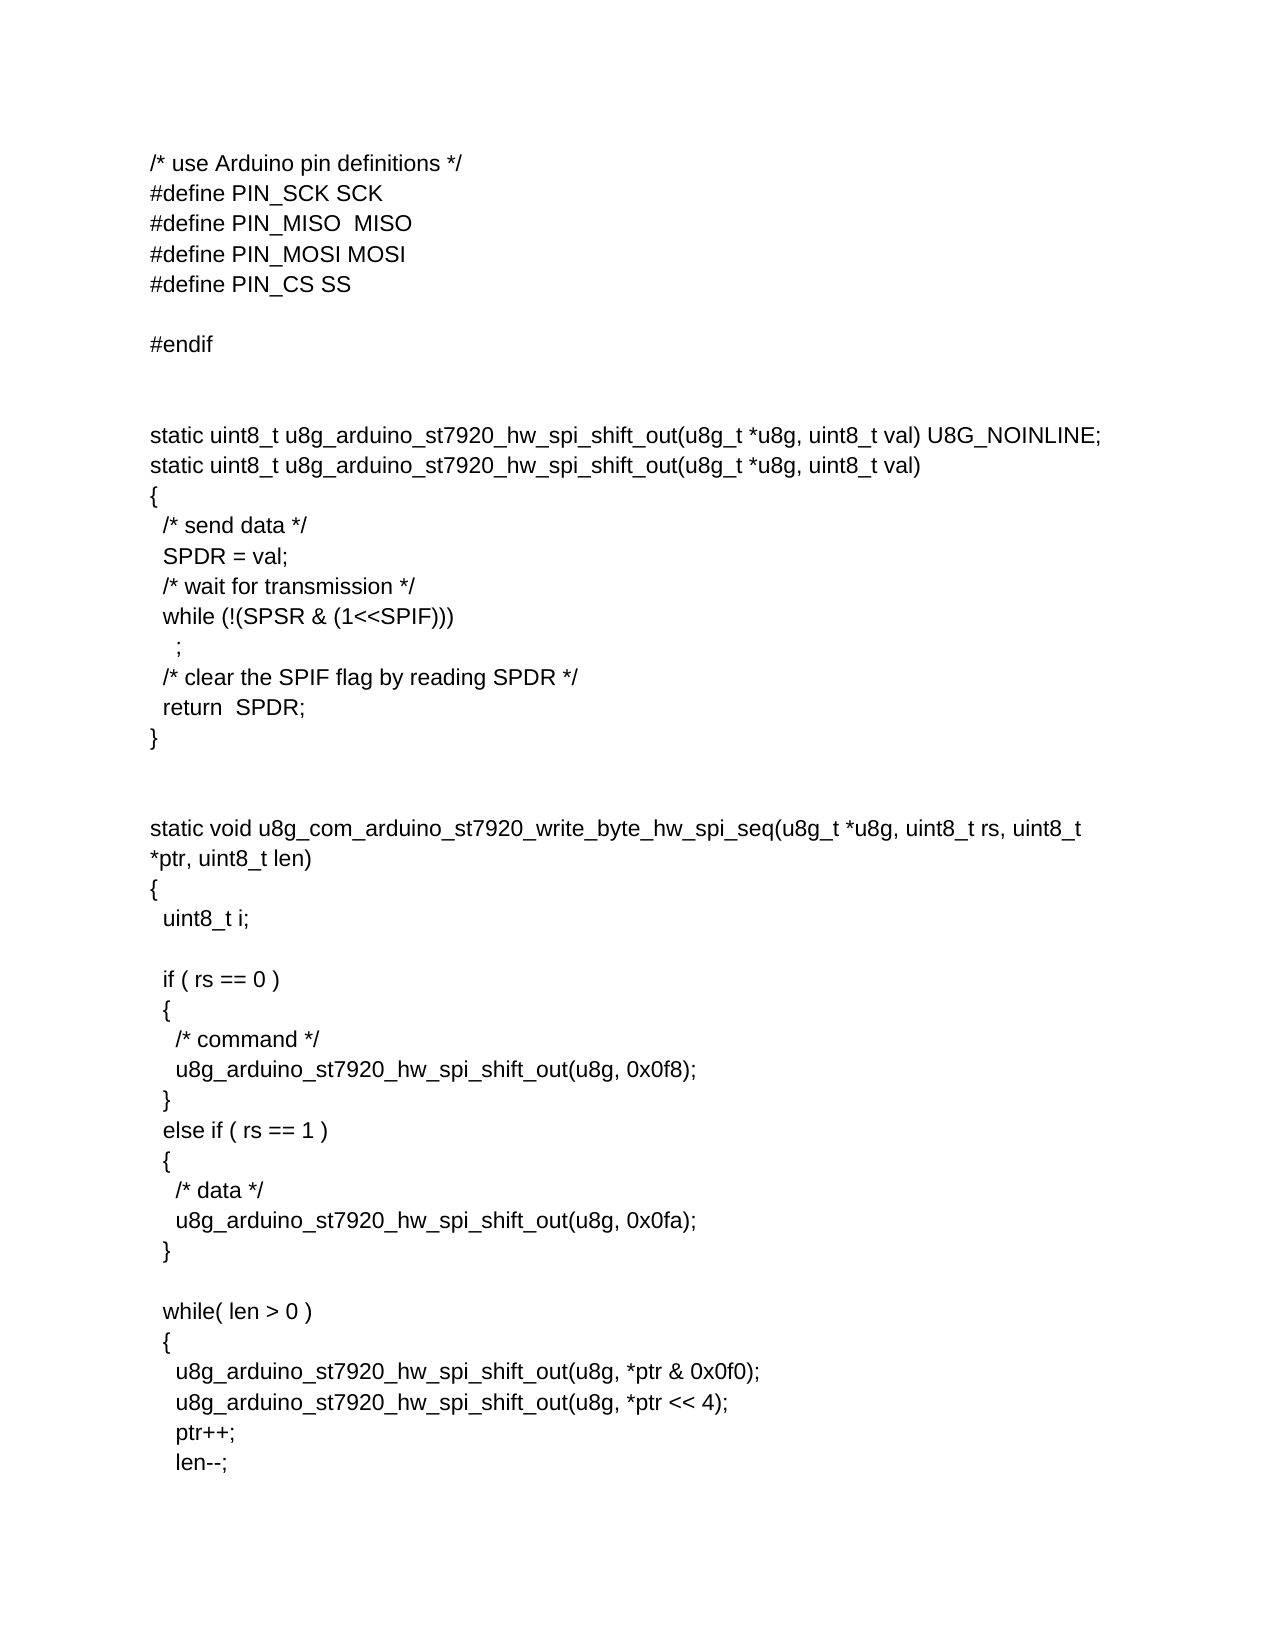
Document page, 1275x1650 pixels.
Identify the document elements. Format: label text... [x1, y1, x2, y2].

text /* data */ [150, 1177, 1125, 1203]
text /* wait for transmission */ [150, 573, 1125, 599]
text while( len > 0 ) [150, 1298, 1125, 1324]
text u8g_arduino_st7920_hw_spi_shift_out(u8g, 0x0fa); [150, 1207, 1125, 1234]
text len--; [150, 1449, 1125, 1475]
text { [150, 482, 1125, 509]
text static uint8_t u8g_arduino_st7920_hw_spi_shift_out(u8g_t *u8g, uint8_t val) U8G_NOINLINE; [150, 422, 1125, 448]
text u8g_arduino_st7920_hw_spi_shift_out(u8g, *ptr & 0x0f0); [150, 1358, 1125, 1385]
text #define PIN_MISO MISO [150, 210, 1125, 237]
text } [150, 1086, 1125, 1113]
text /* clear the SPIF flag by reading SPDR */ [150, 663, 1125, 690]
text uint8_t i; [150, 905, 1125, 932]
text /* send data */ [150, 512, 1125, 539]
text } [150, 724, 1125, 750]
text static void u8g_com_arduino_st7920_write_byte_hw_spi_seq(u8g_t *u8g, uint8_t rs, uint8_t *ptr, uint8_t len) [150, 814, 1125, 871]
text if ( rs == 0 ) [150, 966, 1125, 992]
text return SPDR; [150, 694, 1125, 720]
text } [150, 1237, 1125, 1264]
text SPDR = val; [150, 543, 1125, 569]
text ptr++; [150, 1419, 1125, 1445]
text /* command */ [150, 1026, 1125, 1052]
text u8g_arduino_st7920_hw_spi_shift_out(u8g, 0x0f8); [150, 1056, 1125, 1083]
text { [150, 996, 1125, 1022]
text #define PIN_SCK SCK [150, 180, 1125, 207]
text { [150, 1147, 1125, 1173]
text ; [150, 633, 1125, 660]
text else if ( rs == 1 ) [150, 1117, 1125, 1143]
text u8g_arduino_st7920_hw_spi_shift_out(u8g, *ptr << 4); [150, 1388, 1125, 1415]
text #define PIN_MOSI MOSI [150, 241, 1125, 267]
text #define PIN_CS SS [150, 271, 1125, 297]
text { [150, 875, 1125, 901]
text /* use Arduino pin definitions */ [150, 150, 1125, 176]
text #endif [150, 331, 1125, 358]
text static uint8_t u8g_arduino_st7920_hw_spi_shift_out(u8g_t *u8g, uint8_t val) [150, 452, 1125, 478]
text while (!(SPSR & (1<<SPIF))) [150, 603, 1125, 629]
text { [150, 1328, 1125, 1354]
